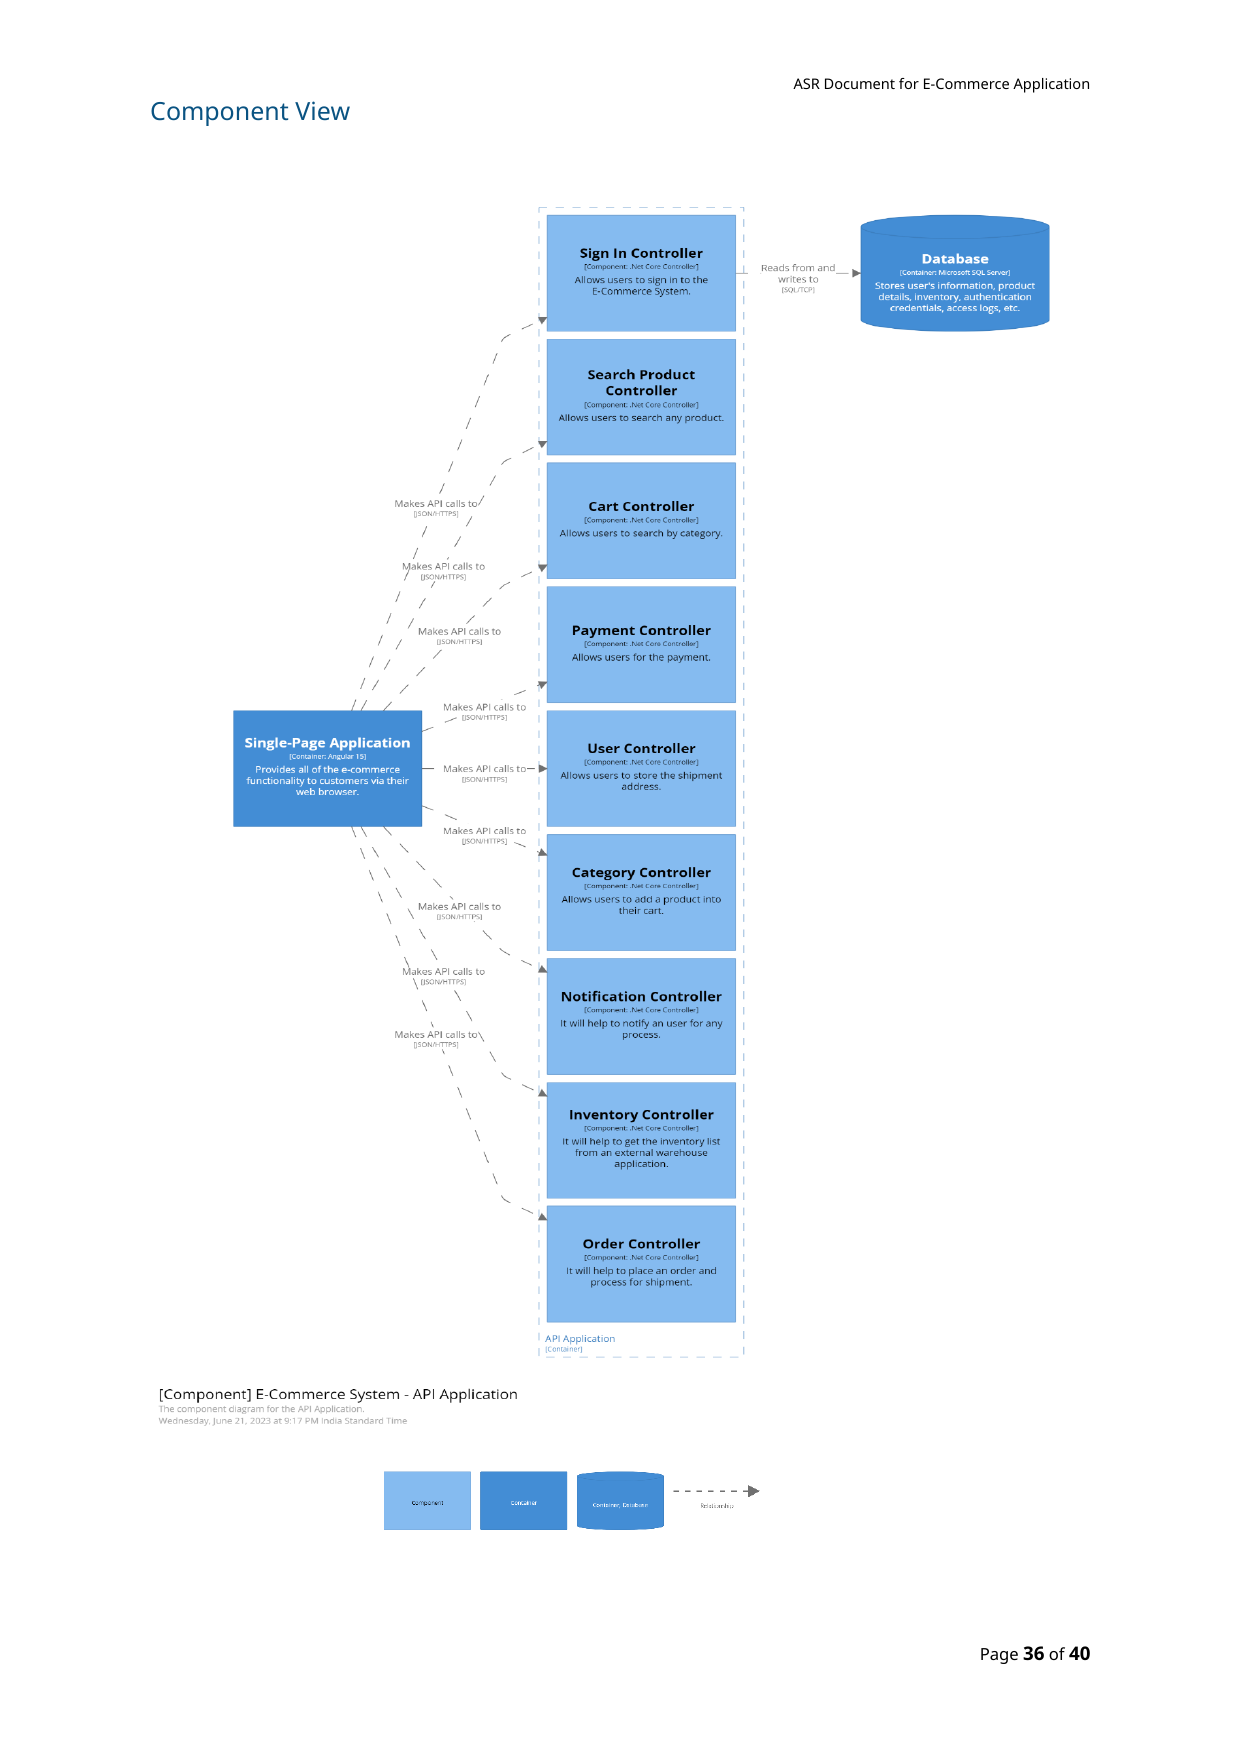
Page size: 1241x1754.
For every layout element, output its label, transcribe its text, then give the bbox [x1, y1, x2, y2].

subtitle Component View [150, 94, 1090, 128]
picture [379, 1452, 861, 1549]
picture [150, 130, 1133, 1434]
